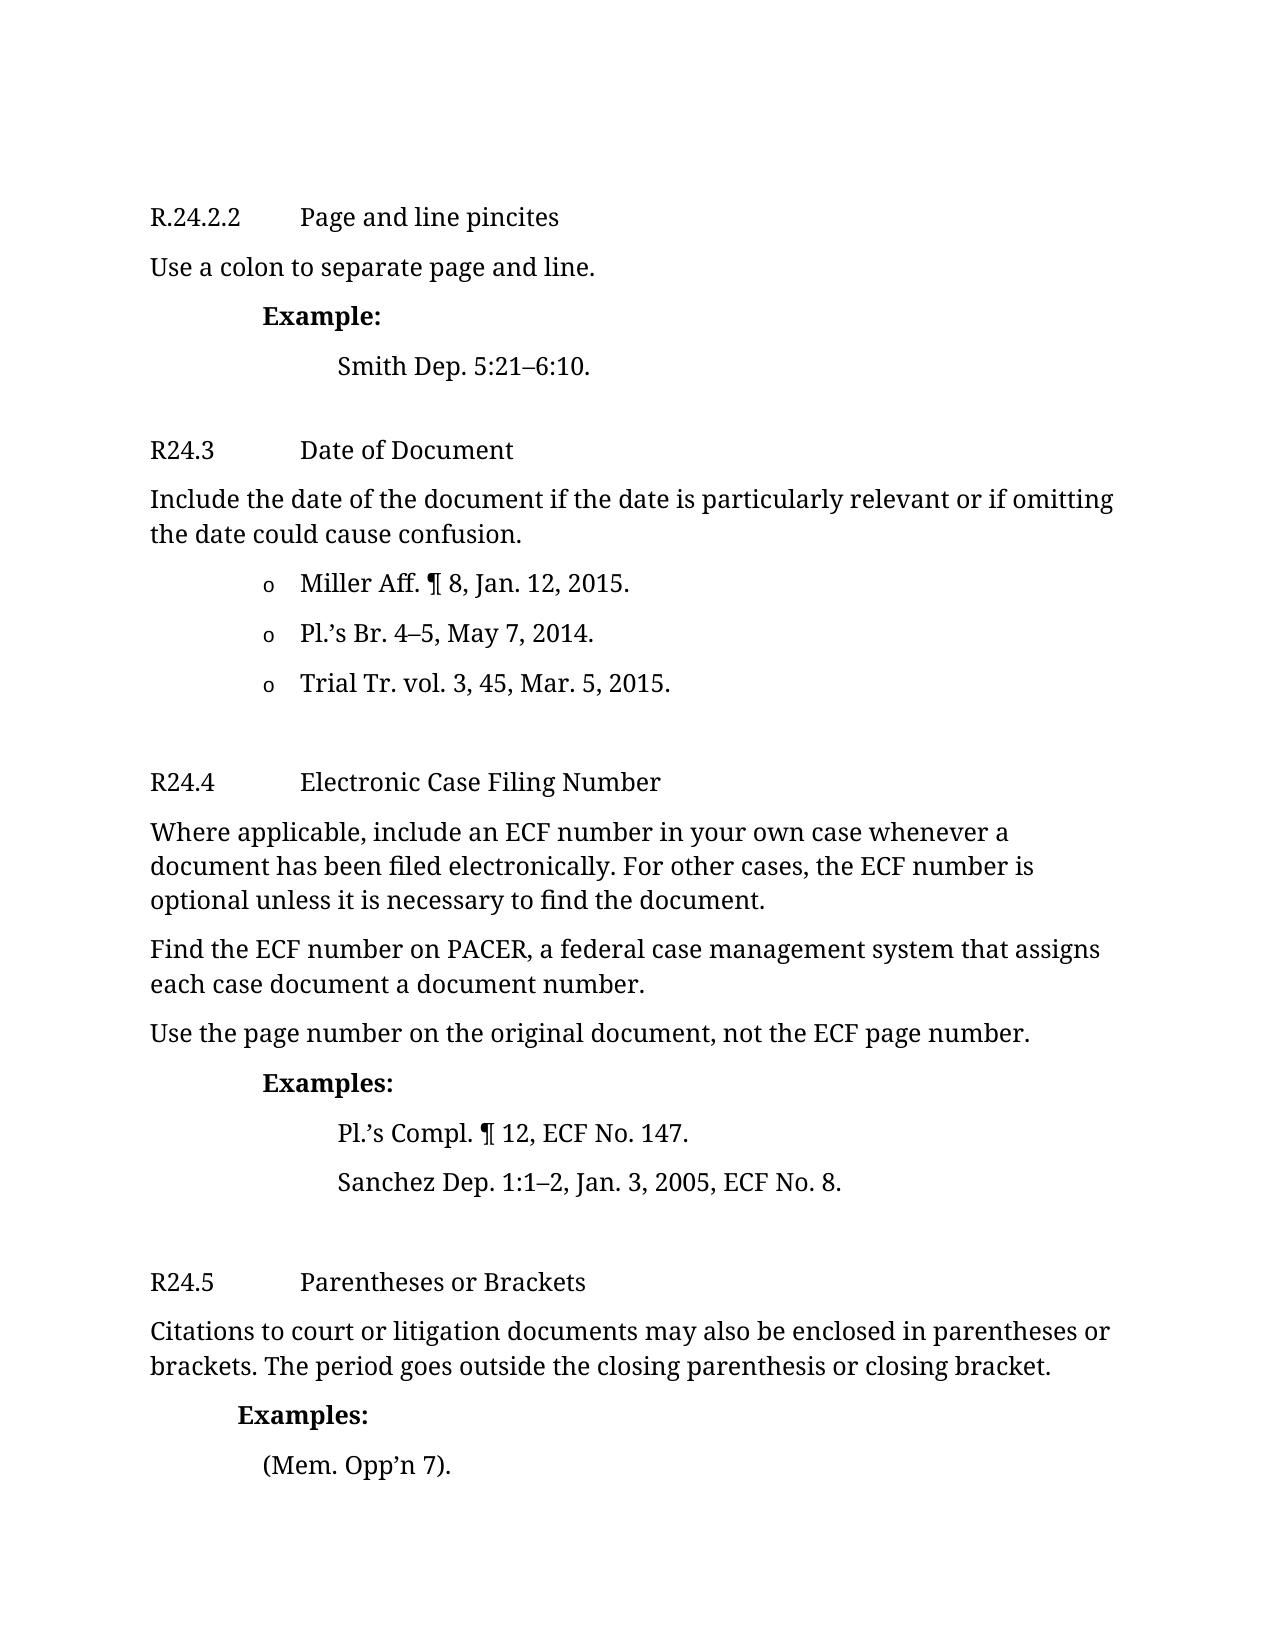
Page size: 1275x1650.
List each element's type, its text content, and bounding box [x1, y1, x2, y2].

list Smith Dep. 5:21–6:10. [337, 349, 1125, 383]
text Citations to court or litigation documents may also be enclosed in parentheses or brackets. The period goes outside the closing parenthesis or closing bracket. [150, 1314, 1125, 1382]
list Miller Aff. ¶ 8, Jan. 12, 2015. [262, 566, 1125, 600]
list Trial Tr. vol. 3, 45, Mar. 5, 2015. [262, 665, 1125, 699]
text Include the date of the document if the date is particularly relevant or if omitting the date could cause confusion. [150, 482, 1125, 550]
list Pl.’s Br. 4–5, May 7, 2014. [262, 616, 1125, 650]
text Use the page number on the original document, not the ECF page number. [150, 1016, 1125, 1050]
text Examples: [262, 1066, 1125, 1100]
text R.24.2.2 Page and line pincites [150, 200, 1125, 234]
text Where applicable, include an ECF number in your own case whenever a document has been filed electronically. For other cases, the ECF number is optional unless it is necessary to find the document. [150, 814, 1125, 917]
text Examples: [237, 1398, 1125, 1432]
text Use a colon to separate page and line. [150, 249, 1125, 283]
text Example: [262, 299, 1125, 333]
text Find the ECF number on PACER, a federal case management system that assigns each case document a document number. [150, 932, 1125, 1000]
text R24.3 Date of Document [150, 432, 1125, 467]
text R24.5 Parentheses or Brackets [150, 1264, 1125, 1298]
text Pl.’s Compl. ¶ 12, ECF No. 147. [337, 1115, 1125, 1149]
text Sanchez Dep. 1:1–2, Jan. 3, 2005, ECF No. 8. [337, 1165, 1125, 1199]
text (Mem. Opp’n 7). [262, 1447, 1125, 1482]
text R24.4 Electronic Case Filing Number [150, 765, 1125, 799]
